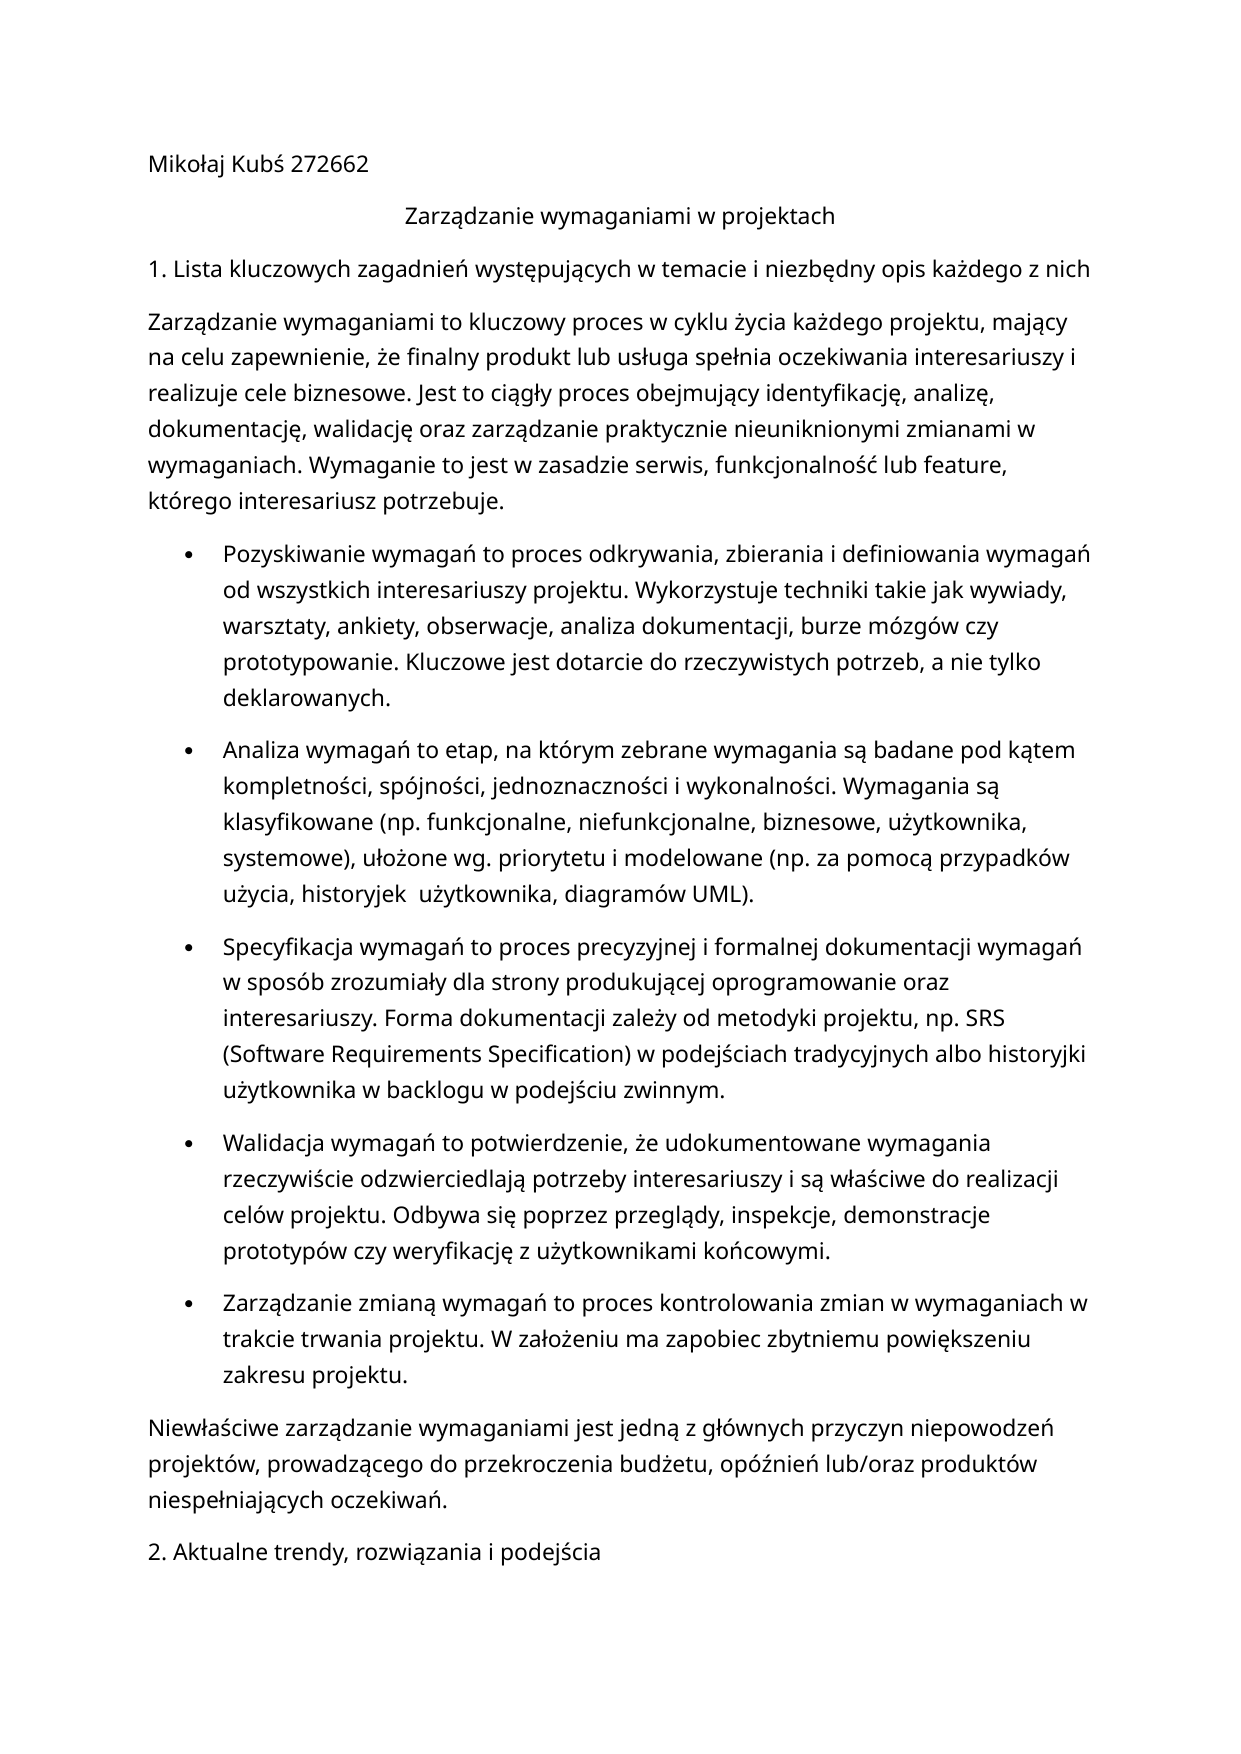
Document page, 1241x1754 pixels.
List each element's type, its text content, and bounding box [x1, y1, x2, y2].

text 2. Aktualne trendy, rozwiązania i podejścia [148, 1536, 1093, 1567]
list Zarządzanie zmianą wymagań to proces kontrolowania zmian w wymaganiach w trakcie trwania projektu. W założeniu ma zapobiec zbytniemu powiększeniu zakresu projektu. [185, 1287, 1093, 1390]
text 1. Lista kluczowych zagadnień występujących w temacie i niezbędny opis każdego z nich [148, 253, 1093, 284]
text Mikołaj Kubś 272662 [148, 148, 1093, 179]
text Zarządzanie wymaganiami w projektach [148, 200, 1093, 231]
text Zarządzanie wymaganiami to kluczowy proces w cyklu życia każdego projektu, mający na celu zapewnienie, że finalny produkt lub usługa spełnia oczekiwania interesariuszy i realizuje cele biznesowe. Jest to ciągły proces obejmujący identyfikację, analizę, dokumentację, walidację oraz zarządzanie praktycznie nieuniknionymi zmianami w wymaganiach. Wymaganie to jest w zasadzie serwis, funkcjonalność lub feature, którego interesariusz potrzebuje. [148, 305, 1093, 516]
list Specyfikacja wymagań to proces precyzyjnej i formalnej dokumentacji wymagań w sposób zrozumiały dla strony produkującej oprogramowanie oraz interesariuszy. Forma dokumentacji zależy od metodyki projektu, np. SRS (Software Requirements Specification) w podejściach tradycyjnych albo historyjki użytkownika w backlogu w podejściu zwinnym. [185, 930, 1093, 1105]
list Walidacja wymagań to potwierdzenie, że udokumentowane wymagania rzeczywiście odzwierciedlają potrzeby interesariuszy i są właściwe do realizacji celów projektu. Odbywa się poprzez przeglądy, inspekcje, demonstracje prototypów czy weryfikację z użytkownikami końcowymi. [185, 1127, 1093, 1266]
list Pozyskiwanie wymagań to proces odkrywania, zbierania i definiowania wymagań od wszystkich interesariuszy projektu. Wykorzystuje techniki takie jak wywiady, warsztaty, ankiety, obserwacje, analiza dokumentacji, burze mózgów czy prototypowanie. Kluczowe jest dotarcie do rzeczywistych potrzeb, a nie tylko deklarowanych. [185, 538, 1093, 713]
list Analiza wymagań to etap, na którym zebrane wymagania są badane pod kątem kompletności, spójności, jednoznaczności i wykonalności. Wymagania są klasyfikowane (np. funkcjonalne, niefunkcjonalne, biznesowe, użytkownika, systemowe), ułożone wg. priorytetu i modelowane (np. za pomocą przypadków użycia, historyjek użytkownika, diagramów UML). [185, 734, 1093, 909]
